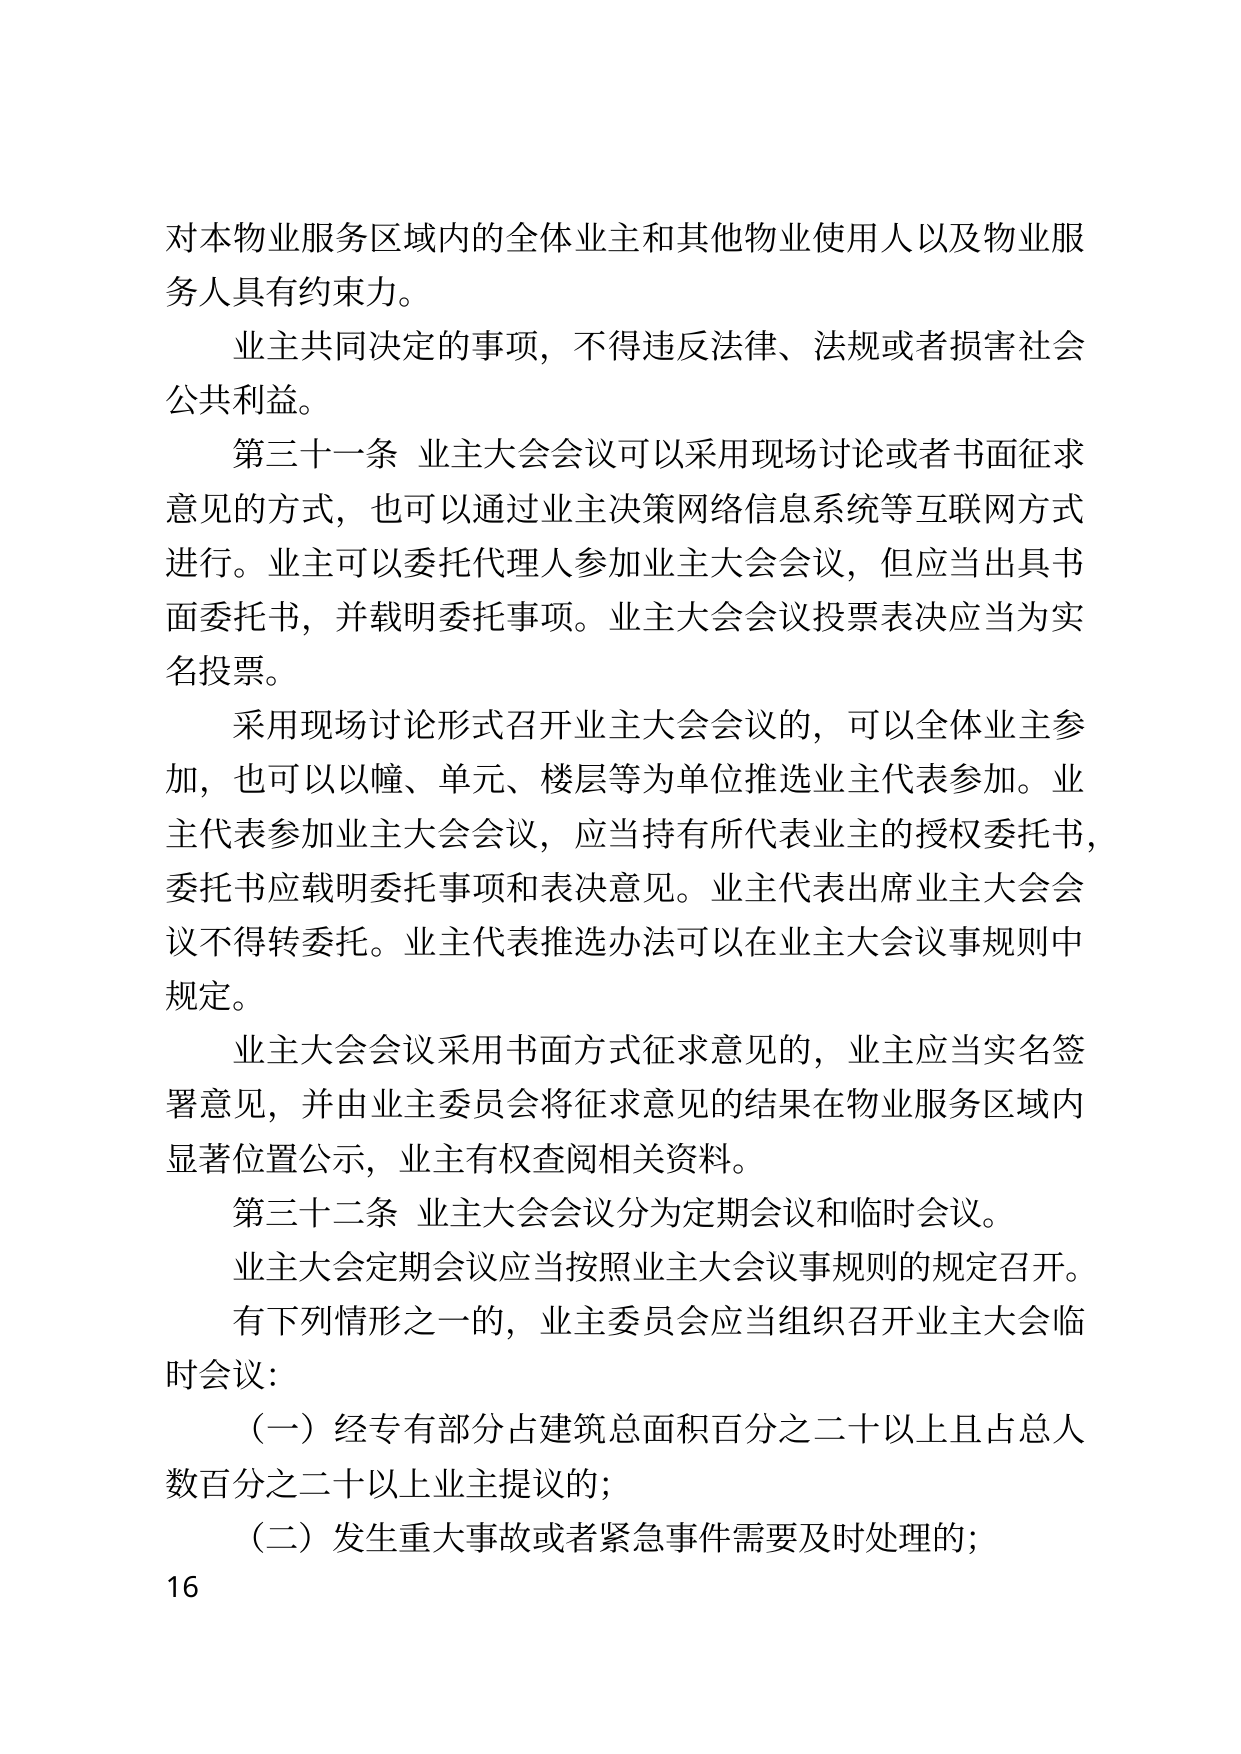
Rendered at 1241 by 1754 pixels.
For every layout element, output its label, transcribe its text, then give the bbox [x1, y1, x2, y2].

text 第三十一条 业主大会会议可以采用现场讨论或者书面征求意见的方式，也可以通过业主决策网络信息系统等互联网方式进行。业主可以委托代理人参加业主大会会议，但应当出具书面委托书，并载明委托事项。业主大会会议投票表决应当为实名投票。 [165, 423, 1087, 694]
text 有下列情形之一的，业主委员会应当组织召开业主大会临时会议： [165, 1290, 1087, 1398]
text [165, 207, 1087, 315]
text 业主大会会议采用书面方式征求意见的，业主应当实名签署意见，并由业主委员会将征求意见的结果在物业服务区域内显著位置公示，业主有权查阅相关资料。 [165, 1019, 1087, 1182]
text 业主大会定期会议应当按照业主大会议事规则的规定召开。 [165, 1236, 1087, 1290]
text 业主共同决定的事项，不得违反法律、法规或者损害社会公共利益。 [165, 315, 1087, 423]
text （二）发生重大事故或者紧急事件需要及时处理的； [165, 1507, 1087, 1561]
text 采用现场讨论形式召开业主大会会议的，可以全体业主参加，也可以以幢、单元、楼层等为单位推选业主代表参加。业主代表参加业主大会会议，应当持有所代表业主的授权委托书，委托书应载明委托事项和表决意见。业主代表出席业主大会会议不得转委托。业主代表推选办法可以在业主大会议事规则中规定。 [165, 694, 1087, 1019]
text （一）经专有部分占建筑总面积百分之二十以上且占总人数百分之二十以上业主提议的； [165, 1398, 1087, 1507]
text 第三十二条 业主大会会议分为定期会议和临时会议。 [165, 1182, 1087, 1236]
